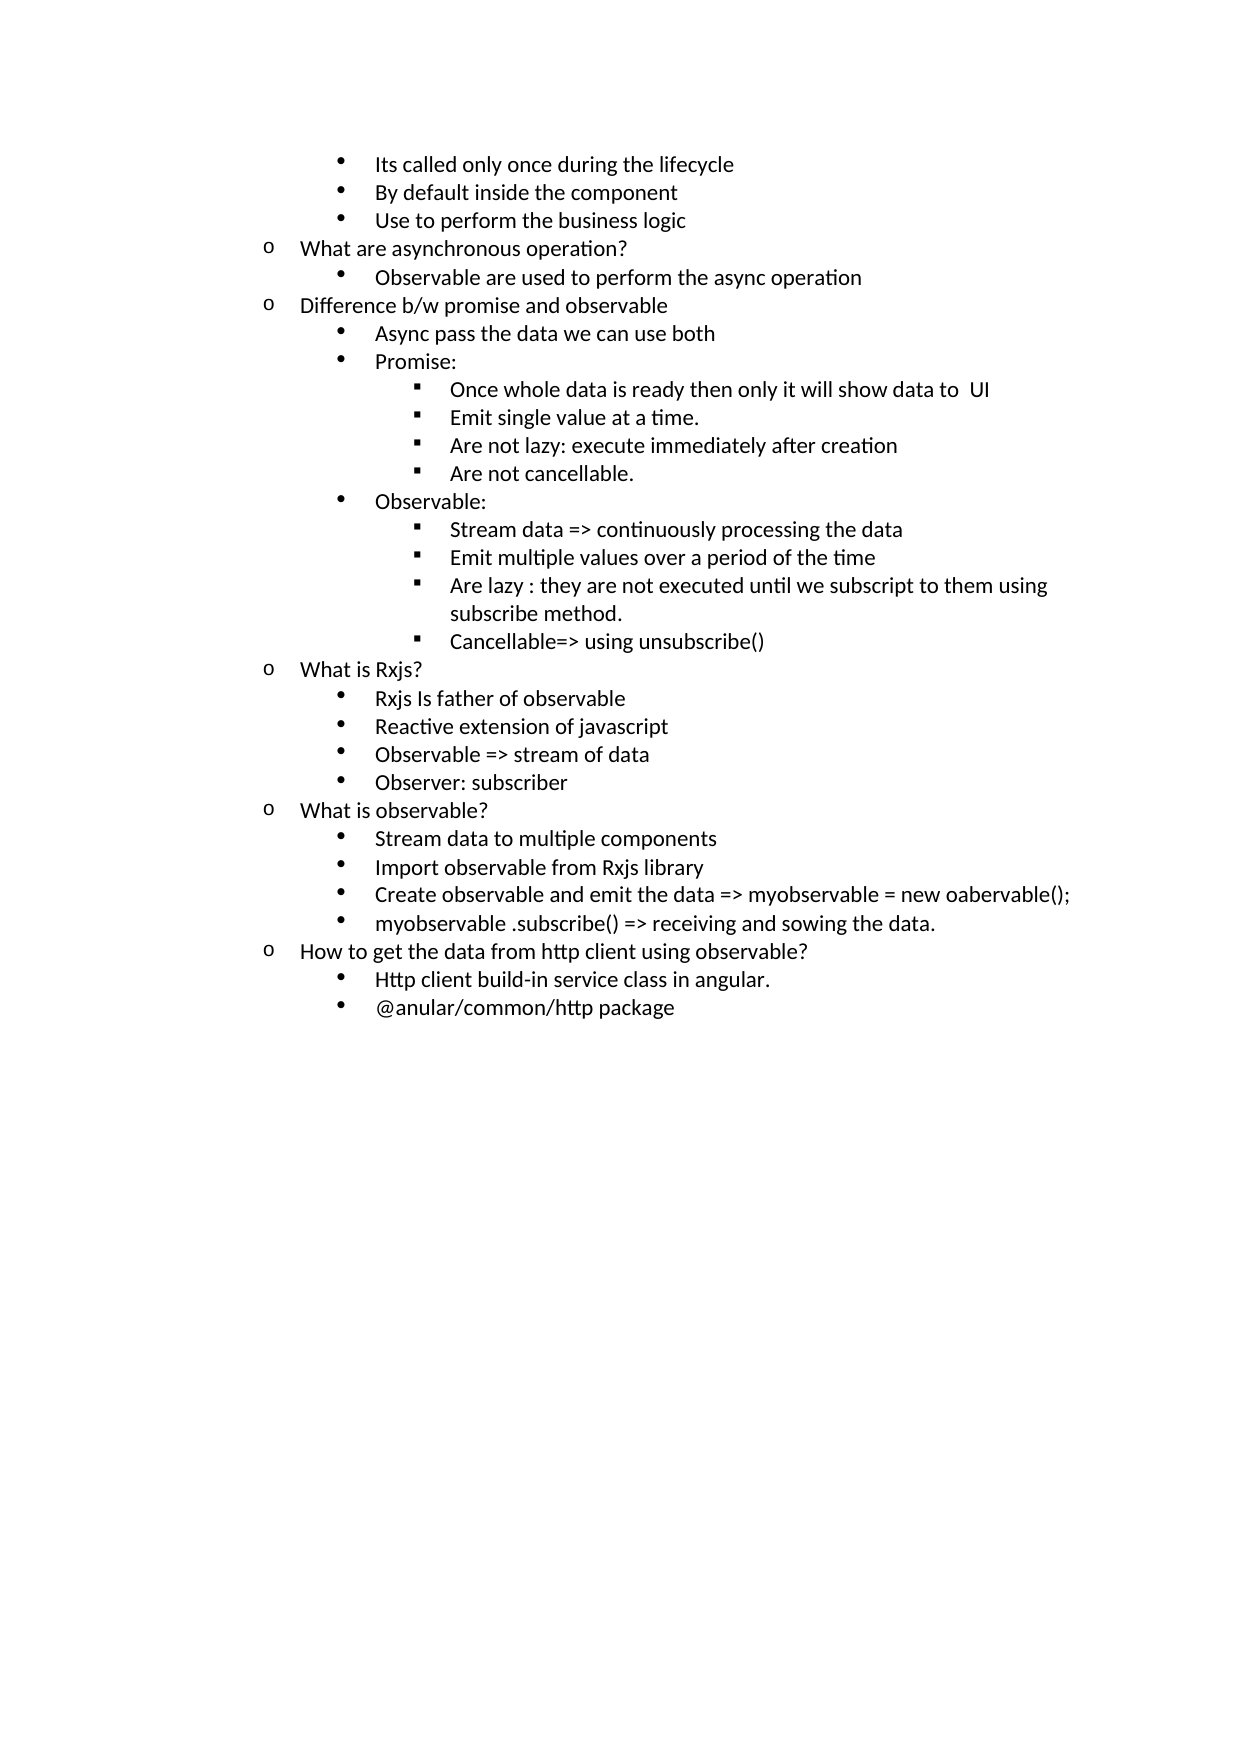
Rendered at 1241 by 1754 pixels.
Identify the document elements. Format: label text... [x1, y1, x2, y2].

list Use to perform the business logic [337, 206, 1090, 234]
list Are not cancellable. [412, 459, 1090, 487]
list myobservable .subscribe() => receiving and sowing the data. [337, 909, 1090, 937]
list What is Rxjs? [262, 655, 1090, 684]
list Observer: subscriber [337, 768, 1090, 796]
list Its called only once during the lifecycle [337, 150, 1090, 178]
list Async pass the data we can use both [337, 319, 1090, 347]
list Import observable from Rxjs library [337, 853, 1090, 881]
list What are asynchronous operation? [262, 234, 1090, 263]
list By default inside the component [337, 178, 1090, 206]
list Observable: [337, 487, 1090, 515]
list Stream data to multiple components [337, 824, 1090, 853]
list @anular/common/http package [337, 993, 1090, 1021]
list Observable are used to perform the async operation [337, 263, 1090, 291]
list Http client build-in service class in angular. [337, 965, 1090, 993]
list Difference b/w promise and observable [262, 291, 1090, 319]
list Reactive extension of javascript [337, 712, 1090, 740]
list Once whole data is ready then only it will show data to UI [412, 375, 1090, 403]
list Emit multiple values over a period of the time [412, 543, 1090, 571]
list How to get the data from http client using observable? [262, 937, 1090, 965]
list What is observable? [262, 796, 1090, 824]
list Promise: [337, 347, 1090, 375]
list Are not lazy: execute immediately after creation [412, 431, 1090, 459]
list Create observable and emit the data => myobservable = new oabervable(); [337, 881, 1090, 909]
list Emit single value at a time. [412, 403, 1090, 431]
list Are lazy : they are not executed until we subscript to them using subscribe method. [412, 571, 1090, 627]
list Observable => stream of data [337, 740, 1090, 768]
list Rxjs Is father of observable [337, 684, 1090, 712]
list Stream data => continuously processing the data [412, 515, 1090, 543]
list Cancellable=> using unsubscribe() [412, 627, 1090, 655]
